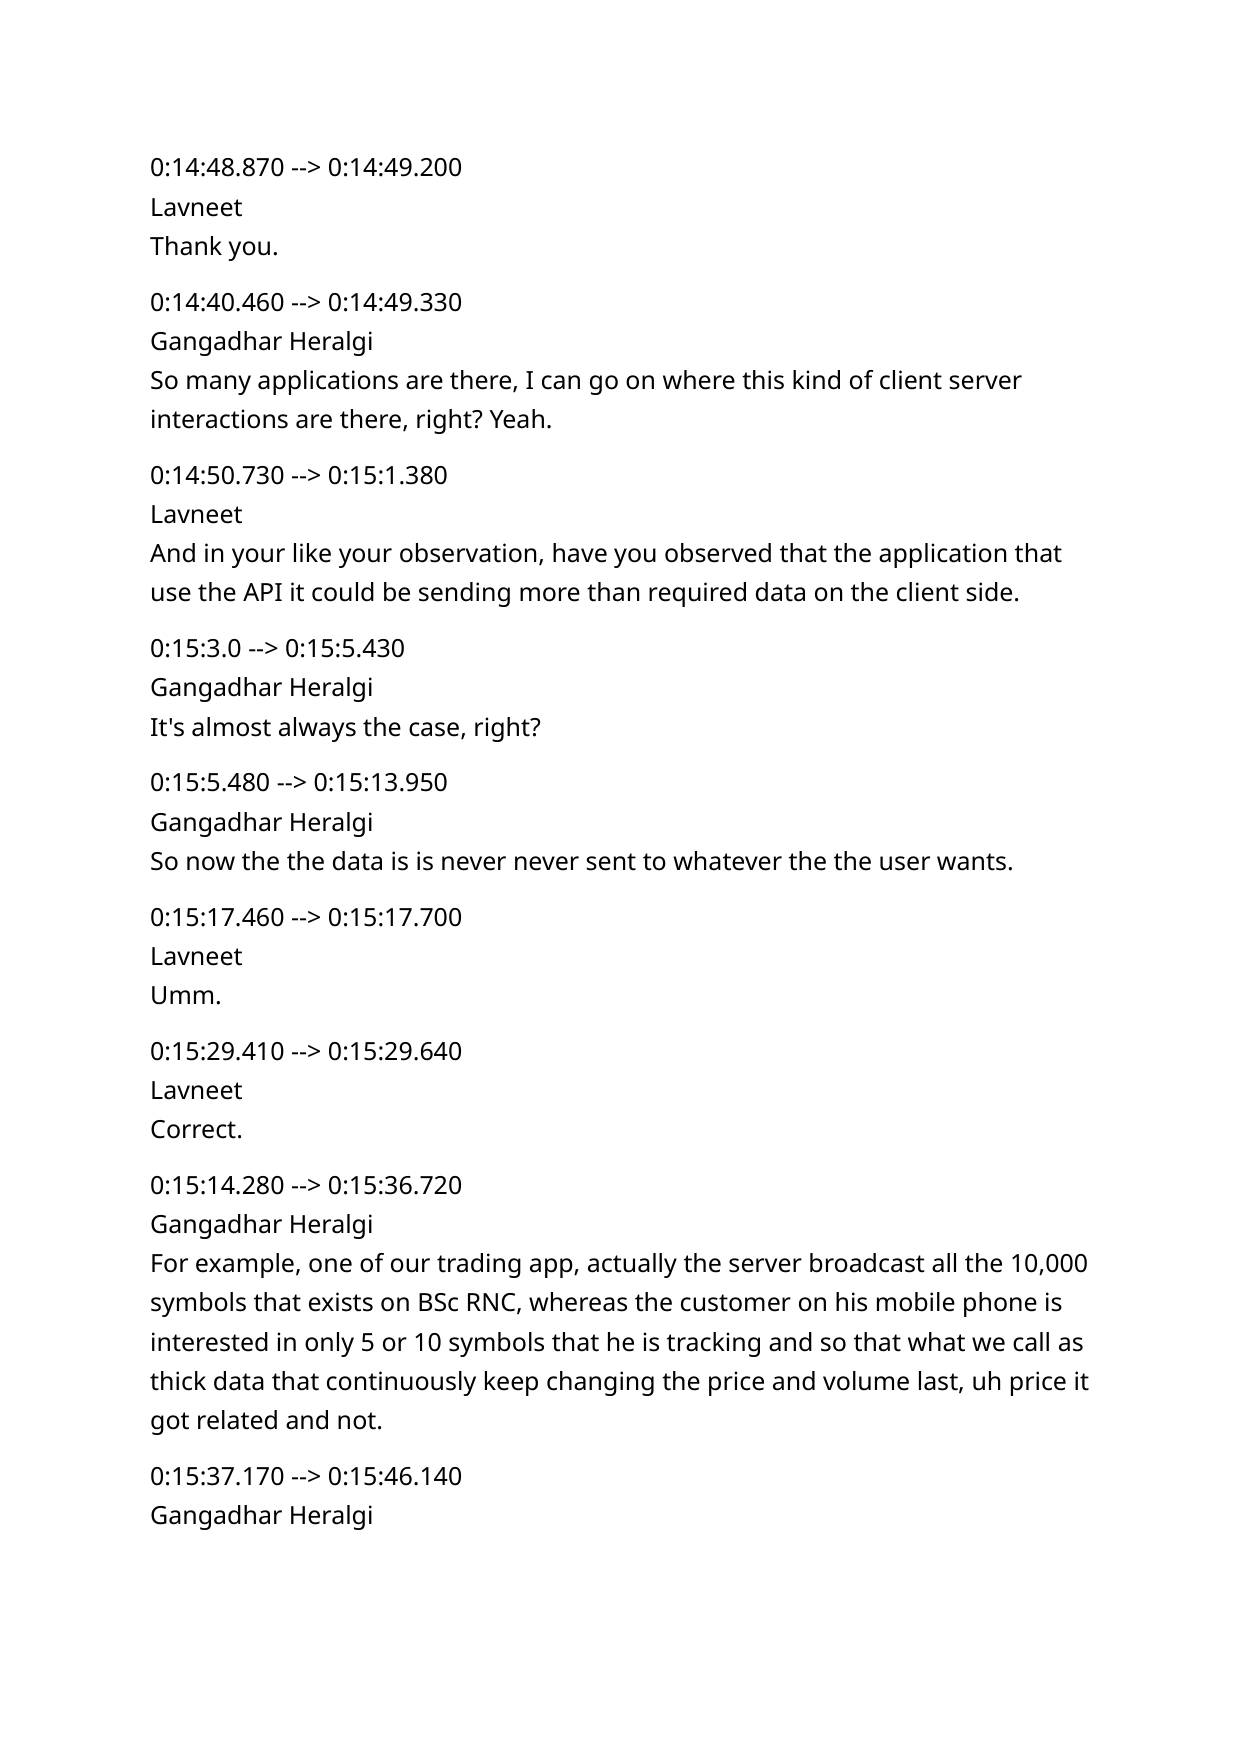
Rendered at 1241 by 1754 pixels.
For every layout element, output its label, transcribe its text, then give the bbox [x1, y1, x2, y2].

text 0:15:3.0 --> 0:15:5.430 Gangadhar Heralgi It's almost always the case, right? [150, 631, 1090, 743]
text 0:14:48.870 --> 0:14:49.200 Lavneet Thank you. [150, 150, 1090, 262]
text 0:15:17.460 --> 0:15:17.700 Lavneet Umm. [150, 899, 1090, 1012]
text 0:15:5.480 --> 0:15:13.950 Gangadhar Heralgi So now the the data is is never never sent to whatever the the user wants. [150, 765, 1090, 877]
text 0:14:50.730 --> 0:15:1.380 Lavneet And in your like your observation, have you observed that the application that use the API it could be sending more than required data on the client side. [150, 457, 1090, 609]
text 0:14:40.460 --> 0:14:49.330 Gangadhar Heralgi So many applications are there, I can go on where this kind of client server interactions are there, right? Yeah. [150, 284, 1090, 436]
text 0:15:29.410 --> 0:15:29.640 Lavneet Correct. [150, 1033, 1090, 1146]
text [150, 1458, 1090, 1532]
text 0:15:14.280 --> 0:15:36.720 Gangadhar Heralgi For example, one of our trading app, actually the server broadcast all the 10,000 symbols that exists on BSc RNC, whereas the customer on his mobile phone is interested in only 5 or 10 symbols that he is tracking and so that what we call as thick data that continuously keep changing the price and volume last, uh price it got related and not. [150, 1167, 1090, 1437]
